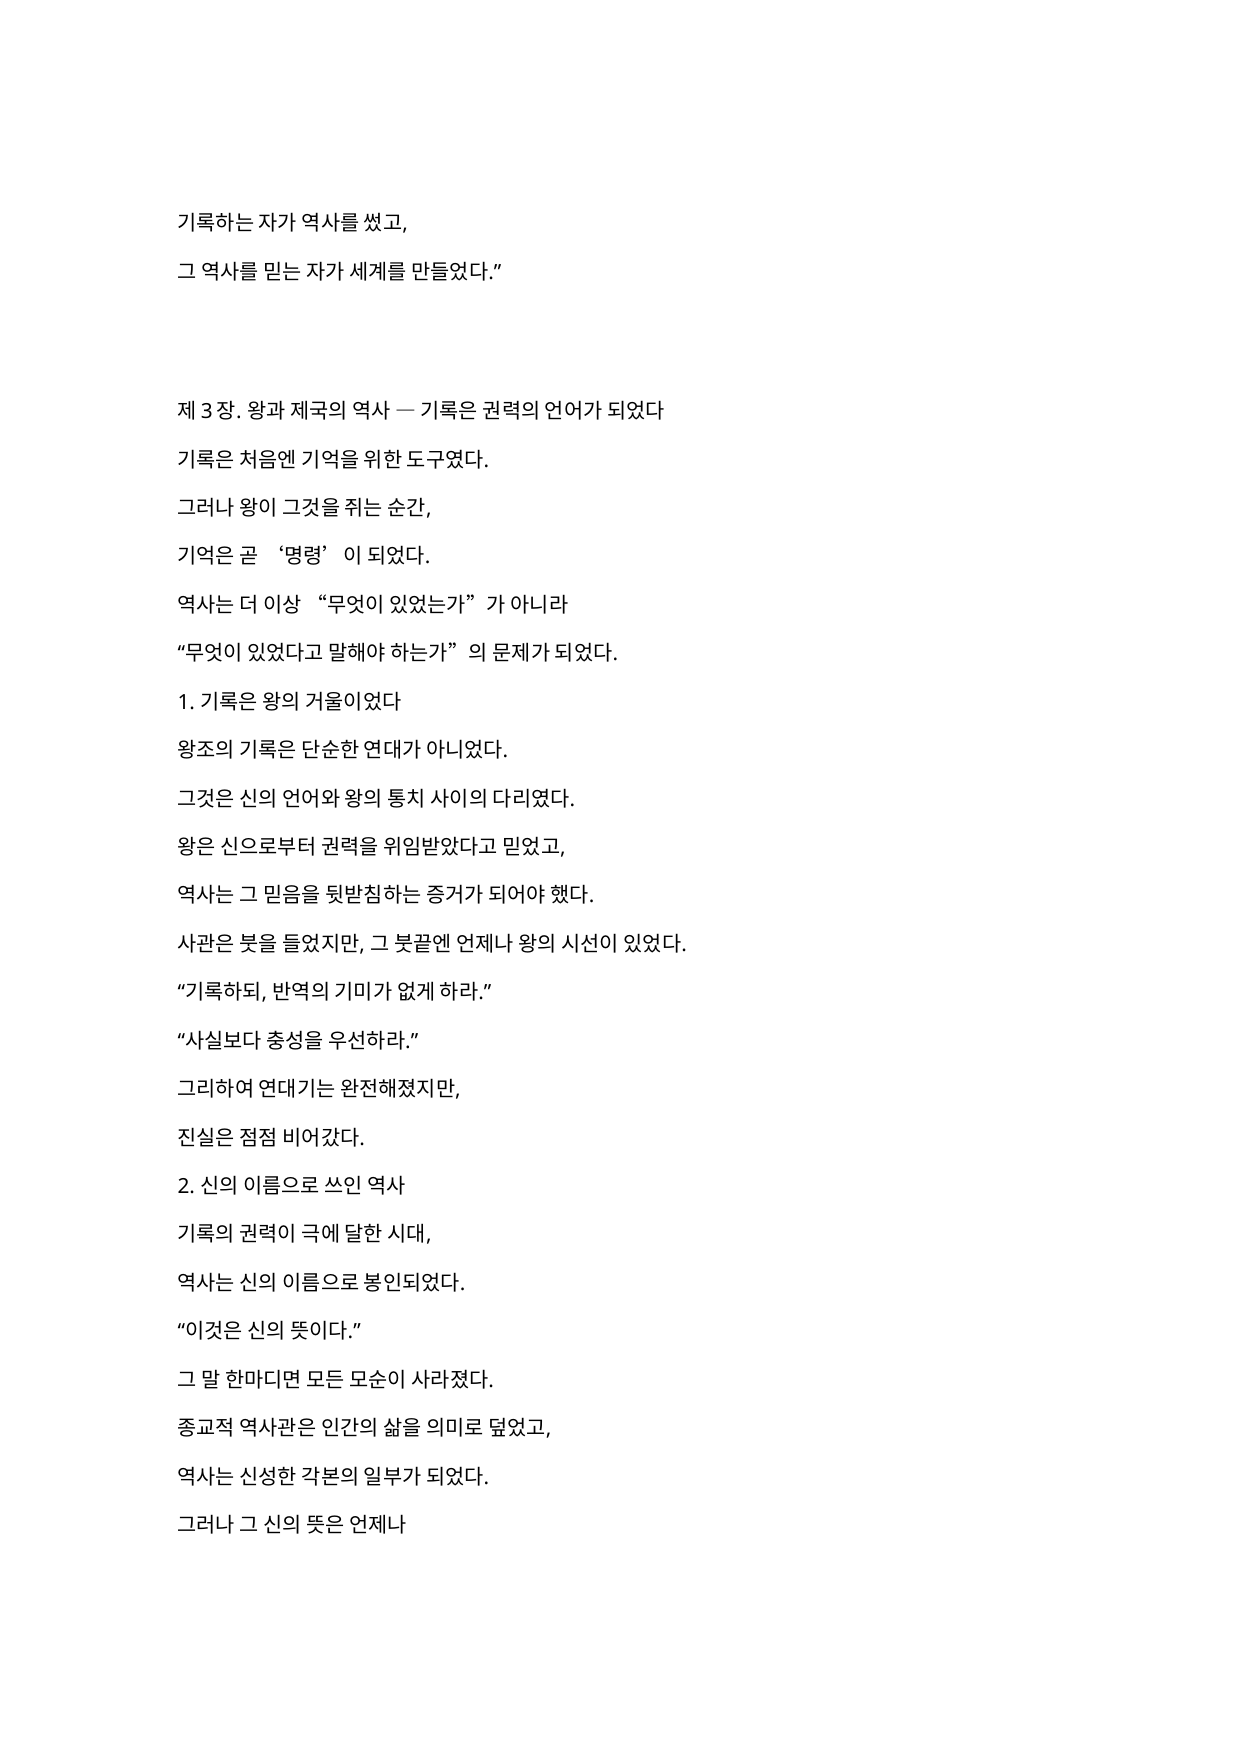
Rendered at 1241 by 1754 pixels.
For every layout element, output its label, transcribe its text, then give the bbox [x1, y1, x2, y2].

text 진실은 점점 비어갔다. [177, 1121, 1063, 1151]
text 그러나 왕이 그것을 쥐는 순간, [177, 491, 1063, 522]
text 왕은 신으로부터 권력을 위임받았다고 믿었고, [177, 830, 1063, 861]
text 그러나 그 신의 뜻은 언제나 [177, 1508, 1063, 1538]
text 그 말 한마디면 모든 모순이 사라졌다. [177, 1363, 1063, 1393]
text 그리하여 연대기는 완전해졌지만, [177, 1072, 1063, 1103]
text 역사는 신성한 각본의 일부가 되었다. [177, 1460, 1063, 1490]
text 종교적 역사관은 인간의 삶을 의미로 덮었고, [177, 1411, 1063, 1442]
text 사관은 붓을 들었지만, 그 붓끝엔 언제나 왕의 시선이 있었다. [177, 927, 1063, 957]
text 기록의 권력이 극에 달한 시대, [177, 1218, 1063, 1248]
text 기억은 곧 ‘명령’이 되었다. [177, 540, 1063, 570]
text 제3장. 왕과 제국의 역사 ― 기록은 권력의 언어가 되었다 [177, 394, 1063, 425]
text 2. 신의 이름으로 쓰인 역사 [177, 1169, 1063, 1199]
text 역사는 신의 이름으로 봉인되었다. [177, 1266, 1063, 1296]
text “사실보다 충성을 우선하라.” [177, 1024, 1063, 1054]
text 기록하는 자가 역사를 썼고, [177, 207, 1063, 237]
text 기록은 처음엔 기억을 위한 도구였다. [177, 443, 1063, 473]
text “기록하되, 반역의 기미가 없게 하라.” [177, 976, 1063, 1006]
text “이것은 신의 뜻이다.” [177, 1314, 1063, 1345]
text 그것은 신의 언어와 왕의 통치 사이의 다리였다. [177, 782, 1063, 812]
text 왕조의 기록은 단순한 연대가 아니었다. [177, 733, 1063, 764]
text 그 역사를 믿는 자가 세계를 만들었다.” [177, 255, 1063, 285]
text 1. 기록은 왕의 거울이었다 [177, 685, 1063, 715]
text 역사는 더 이상 “무엇이 있었는가”가 아니라 [177, 588, 1063, 618]
text 역사는 그 믿음을 뒷받침하는 증거가 되어야 했다. [177, 879, 1063, 909]
text “무엇이 있었다고 말해야 하는가”의 문제가 되었다. [177, 636, 1063, 667]
